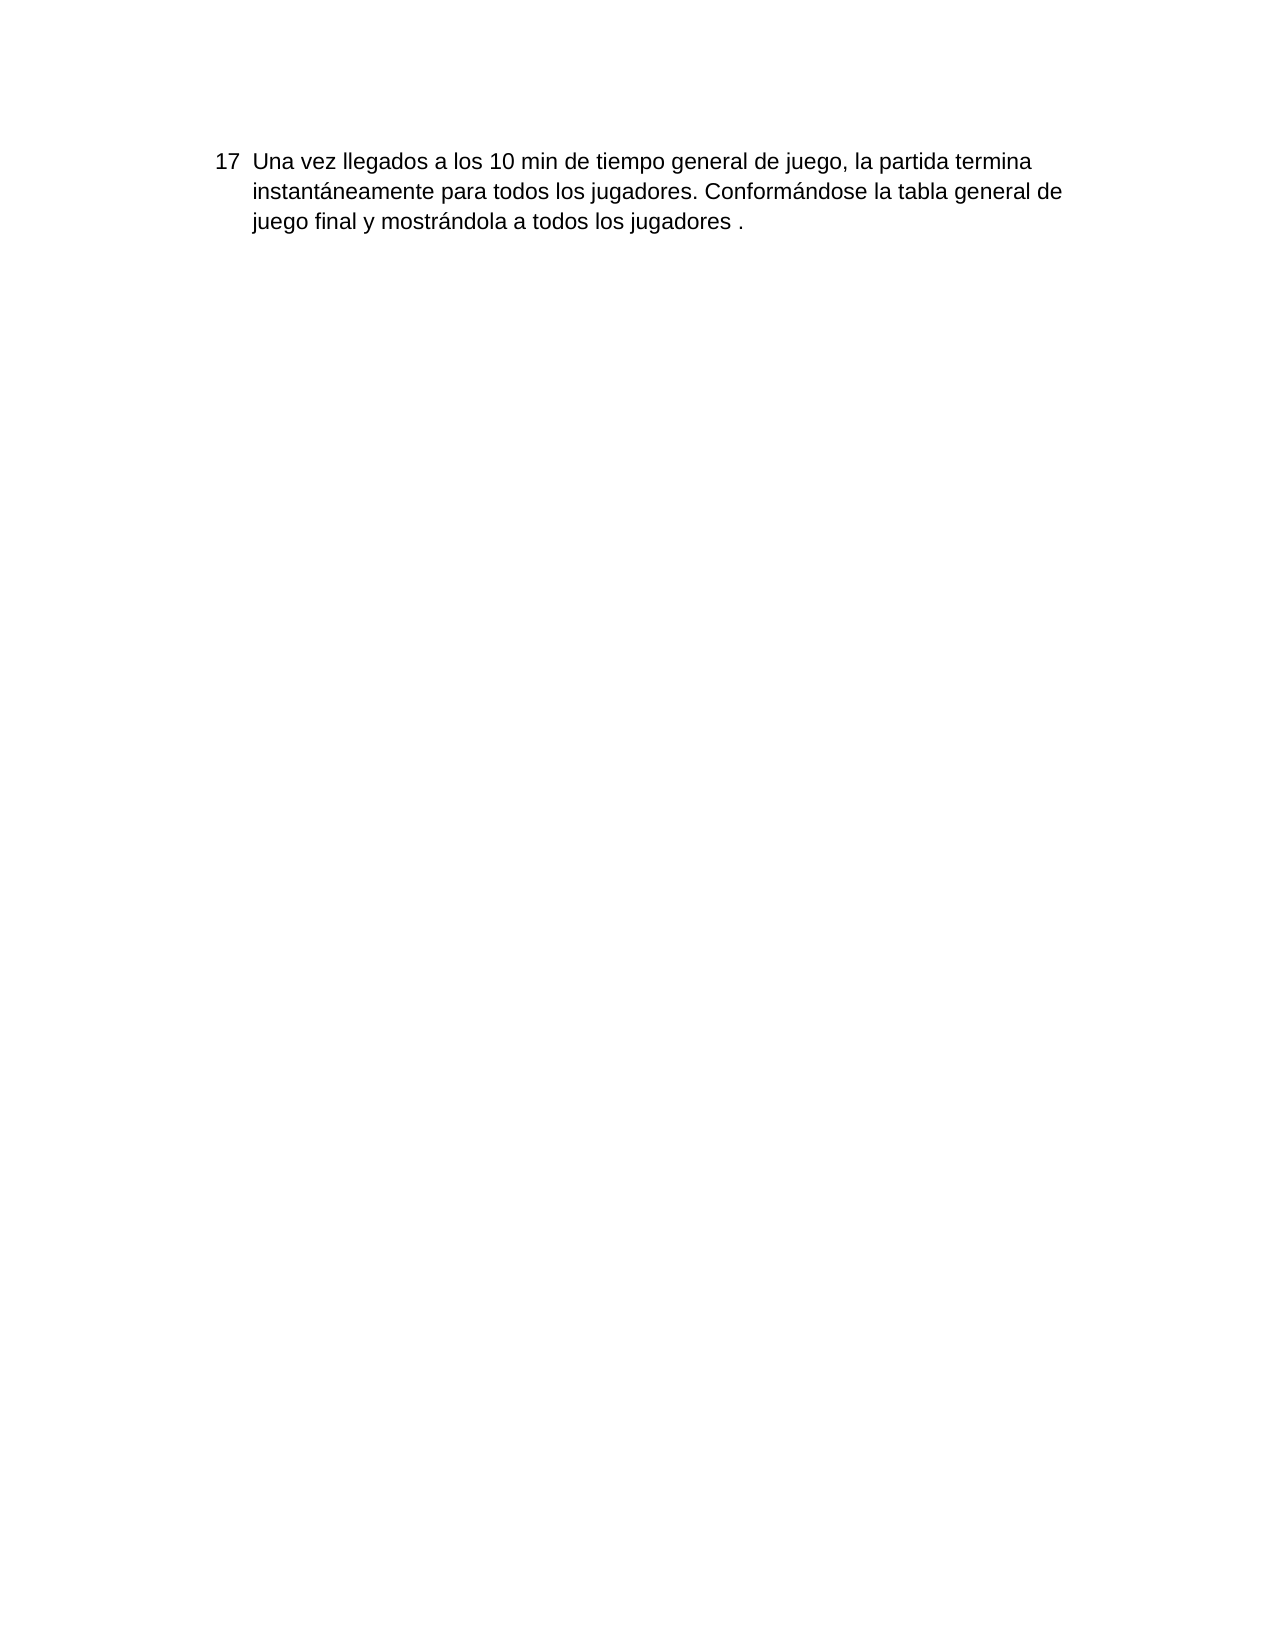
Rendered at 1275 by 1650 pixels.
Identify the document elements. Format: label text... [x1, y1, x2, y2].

list Una vez llegados a los 10 min de tiempo general de juego, la partida termina instantáneamente para todos los jugadores. Conformándose la tabla general de juego final y mostrándola a todos los jugadores . [215, 148, 1098, 234]
